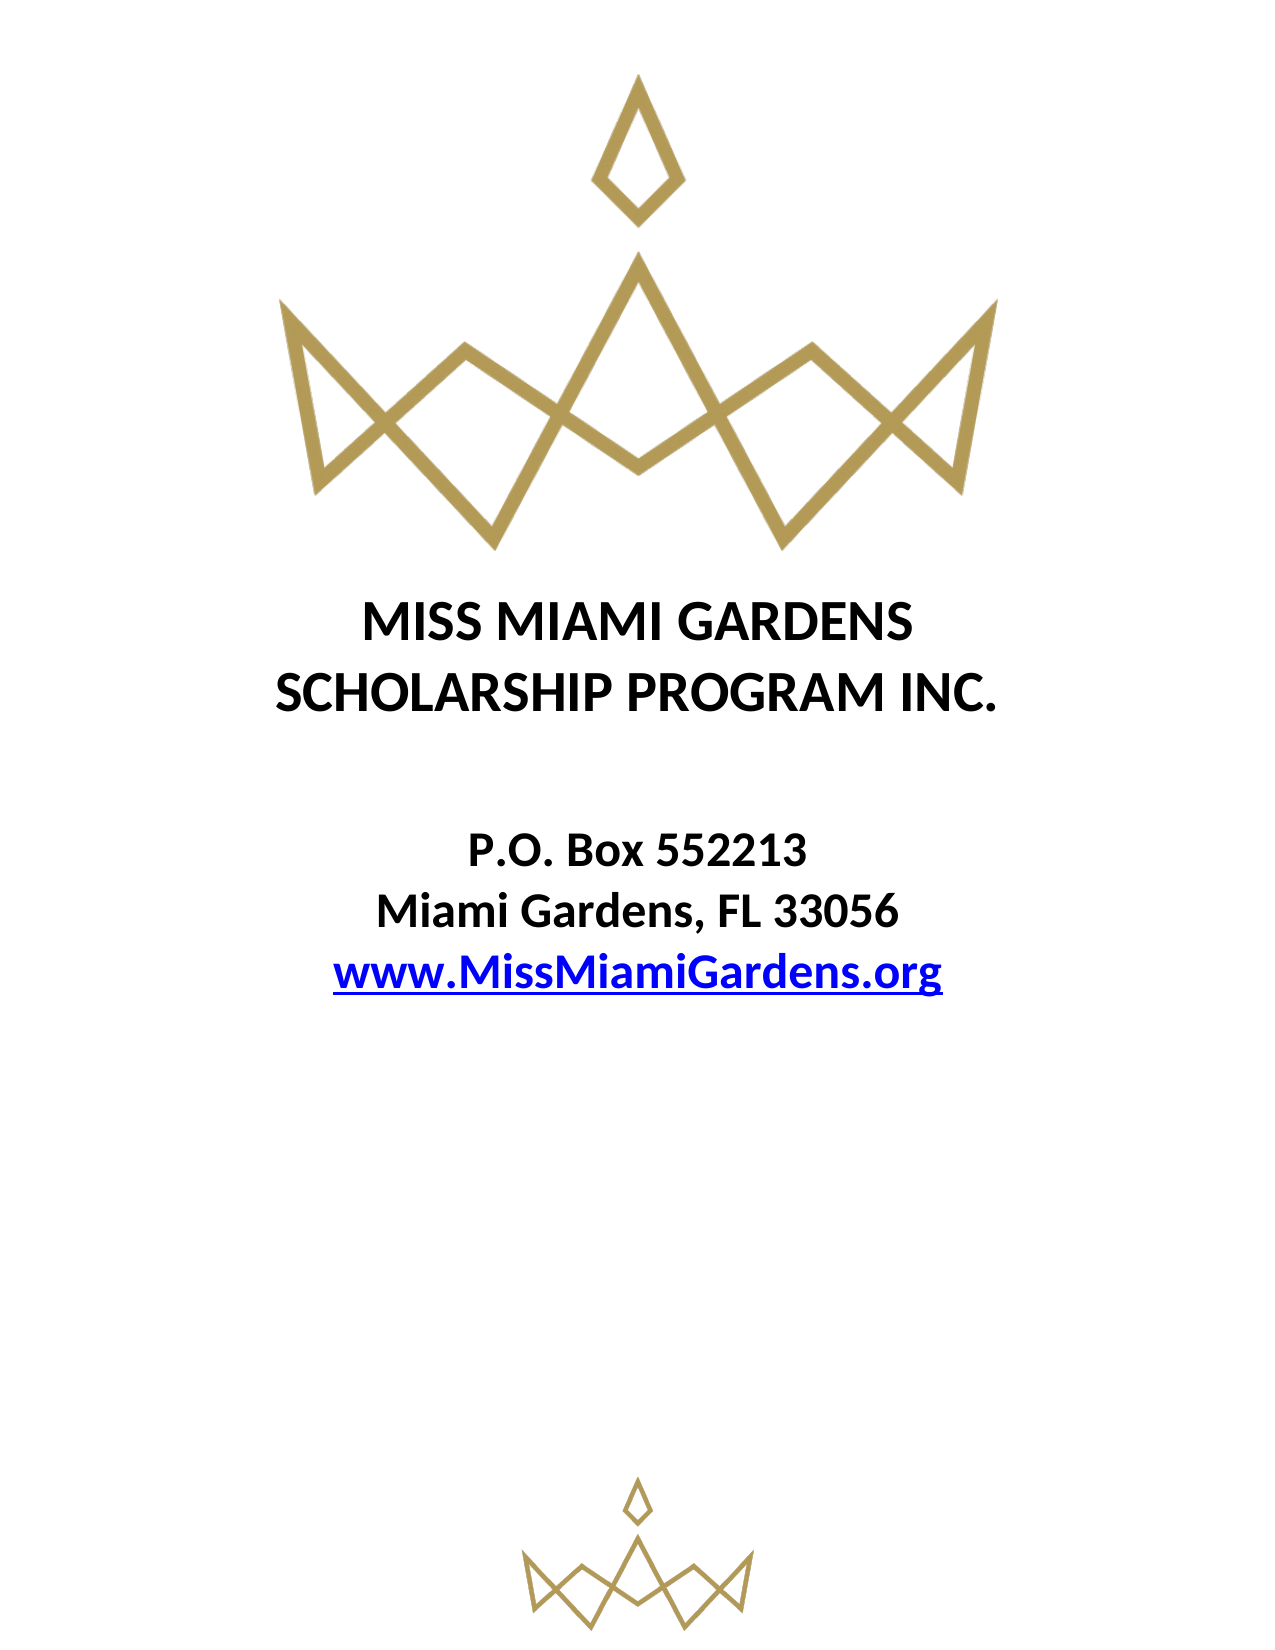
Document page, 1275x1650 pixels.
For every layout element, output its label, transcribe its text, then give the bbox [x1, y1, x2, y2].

text P.O. Box 552213 [150, 818, 1125, 879]
picture [521, 1477, 755, 1632]
text MISS MIAMI GARDENS [150, 584, 1125, 655]
text SCHOLARSHIP PROGRAM INC. [150, 655, 1125, 726]
text Miami Gardens, FL 33056 [150, 879, 1125, 940]
picture [275, 74, 1001, 554]
text www.MissMiamiGardens.org [150, 940, 1125, 1001]
